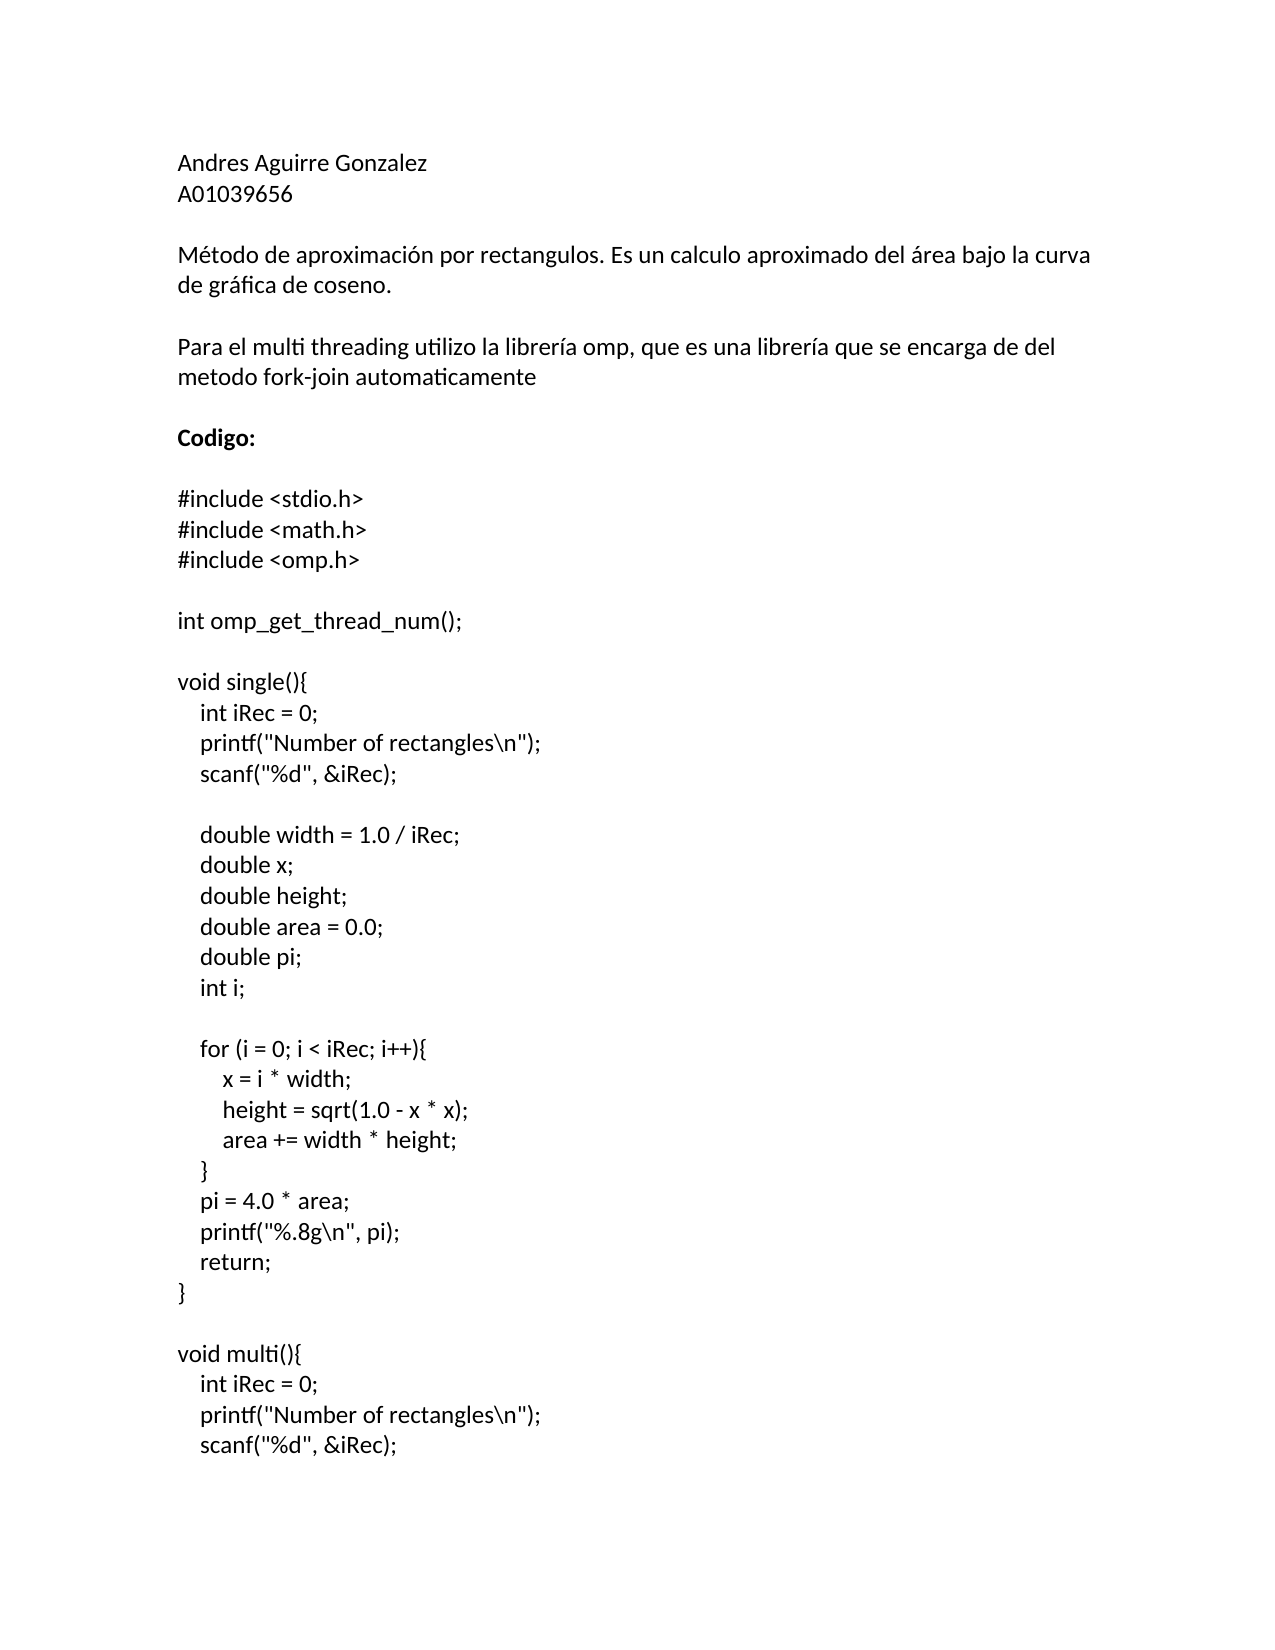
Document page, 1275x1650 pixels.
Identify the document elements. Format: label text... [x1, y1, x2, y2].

text #include <stdio.h> [177, 483, 1098, 514]
text printf("Number of rectangles\n"); [177, 727, 1098, 758]
text double pi; [177, 941, 1098, 972]
text x = i * width; [177, 1063, 1098, 1094]
text A01039656 [177, 178, 1098, 209]
text scanf("%d", &iRec); [177, 758, 1098, 788]
text int iRec = 0; [177, 1368, 1098, 1399]
text int iRec = 0; [177, 697, 1098, 727]
text return; [177, 1246, 1098, 1277]
text void multi(){ [177, 1338, 1098, 1368]
text pi = 4.0 * area; [177, 1185, 1098, 1216]
text Codigo: [177, 422, 1098, 453]
text double height; [177, 880, 1098, 911]
text int i; [177, 972, 1098, 1002]
text Método de aproximación por rectangulos. Es un calculo aproximado del área bajo la curva de gráfica de coseno. [177, 239, 1098, 300]
text scanf("%d", &iRec); [177, 1429, 1098, 1460]
text #include <omp.h> [177, 544, 1098, 575]
text int omp_get_thread_num(); [177, 605, 1098, 636]
text #include <math.h> [177, 514, 1098, 544]
text double x; [177, 849, 1098, 880]
text area += width * height; [177, 1124, 1098, 1155]
text } [177, 1155, 1098, 1185]
text } [177, 1277, 1098, 1307]
text Para el multi threading utilizo la librería omp, que es una librería que se encarga de del metodo fork-join automaticamente [177, 331, 1098, 392]
text void single(){ [177, 666, 1098, 697]
text for (i = 0; i < iRec; i++){ [177, 1033, 1098, 1063]
text Andres Aguirre Gonzalez [177, 148, 1098, 178]
text height = sqrt(1.0 - x * x); [177, 1094, 1098, 1124]
text double area = 0.0; [177, 911, 1098, 941]
text printf("Number of rectangles\n"); [177, 1399, 1098, 1429]
text double width = 1.0 / iRec; [177, 819, 1098, 849]
text printf("%.8g\n", pi); [177, 1216, 1098, 1246]
